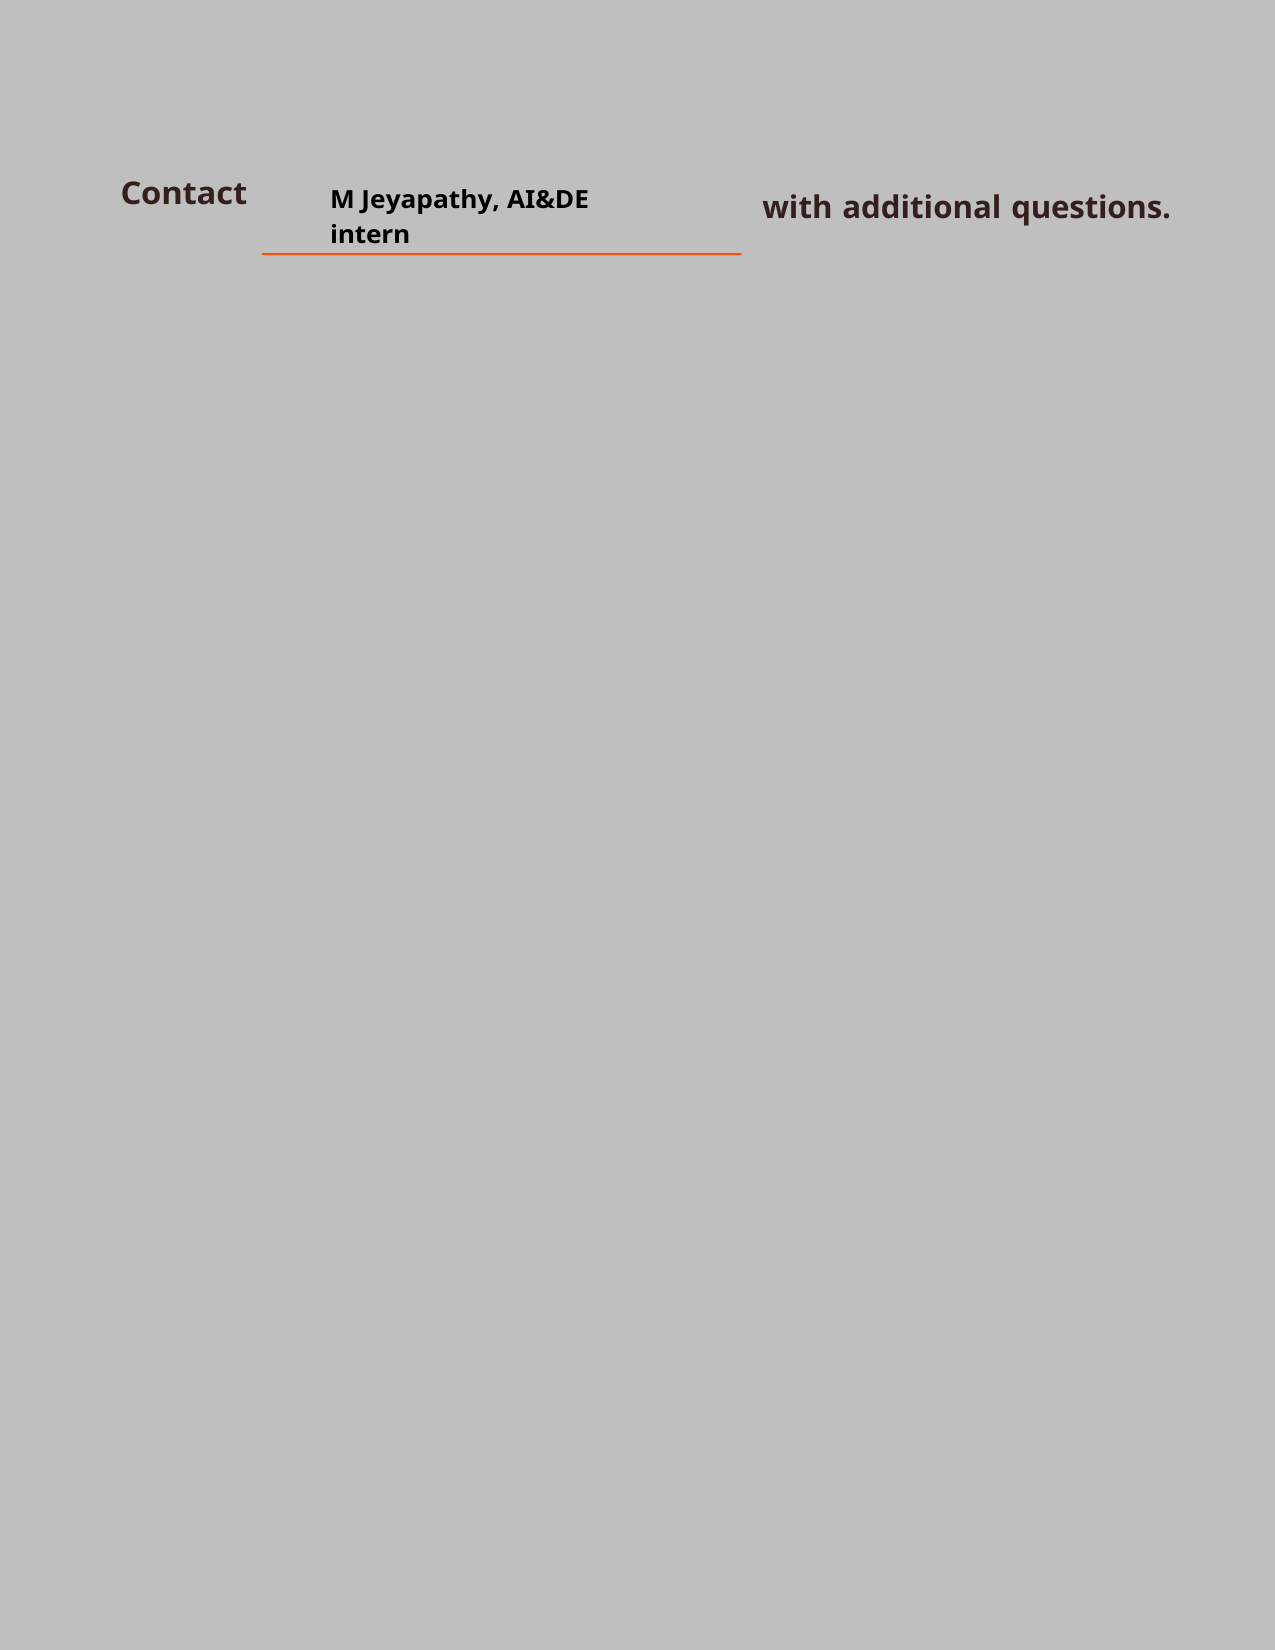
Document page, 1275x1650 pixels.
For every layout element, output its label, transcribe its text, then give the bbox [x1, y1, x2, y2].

text with additional questions. [762, 185, 1202, 228]
subtitle Contact [120, 171, 247, 214]
text M Jeyapathy, AI&DE intern [330, 182, 670, 250]
